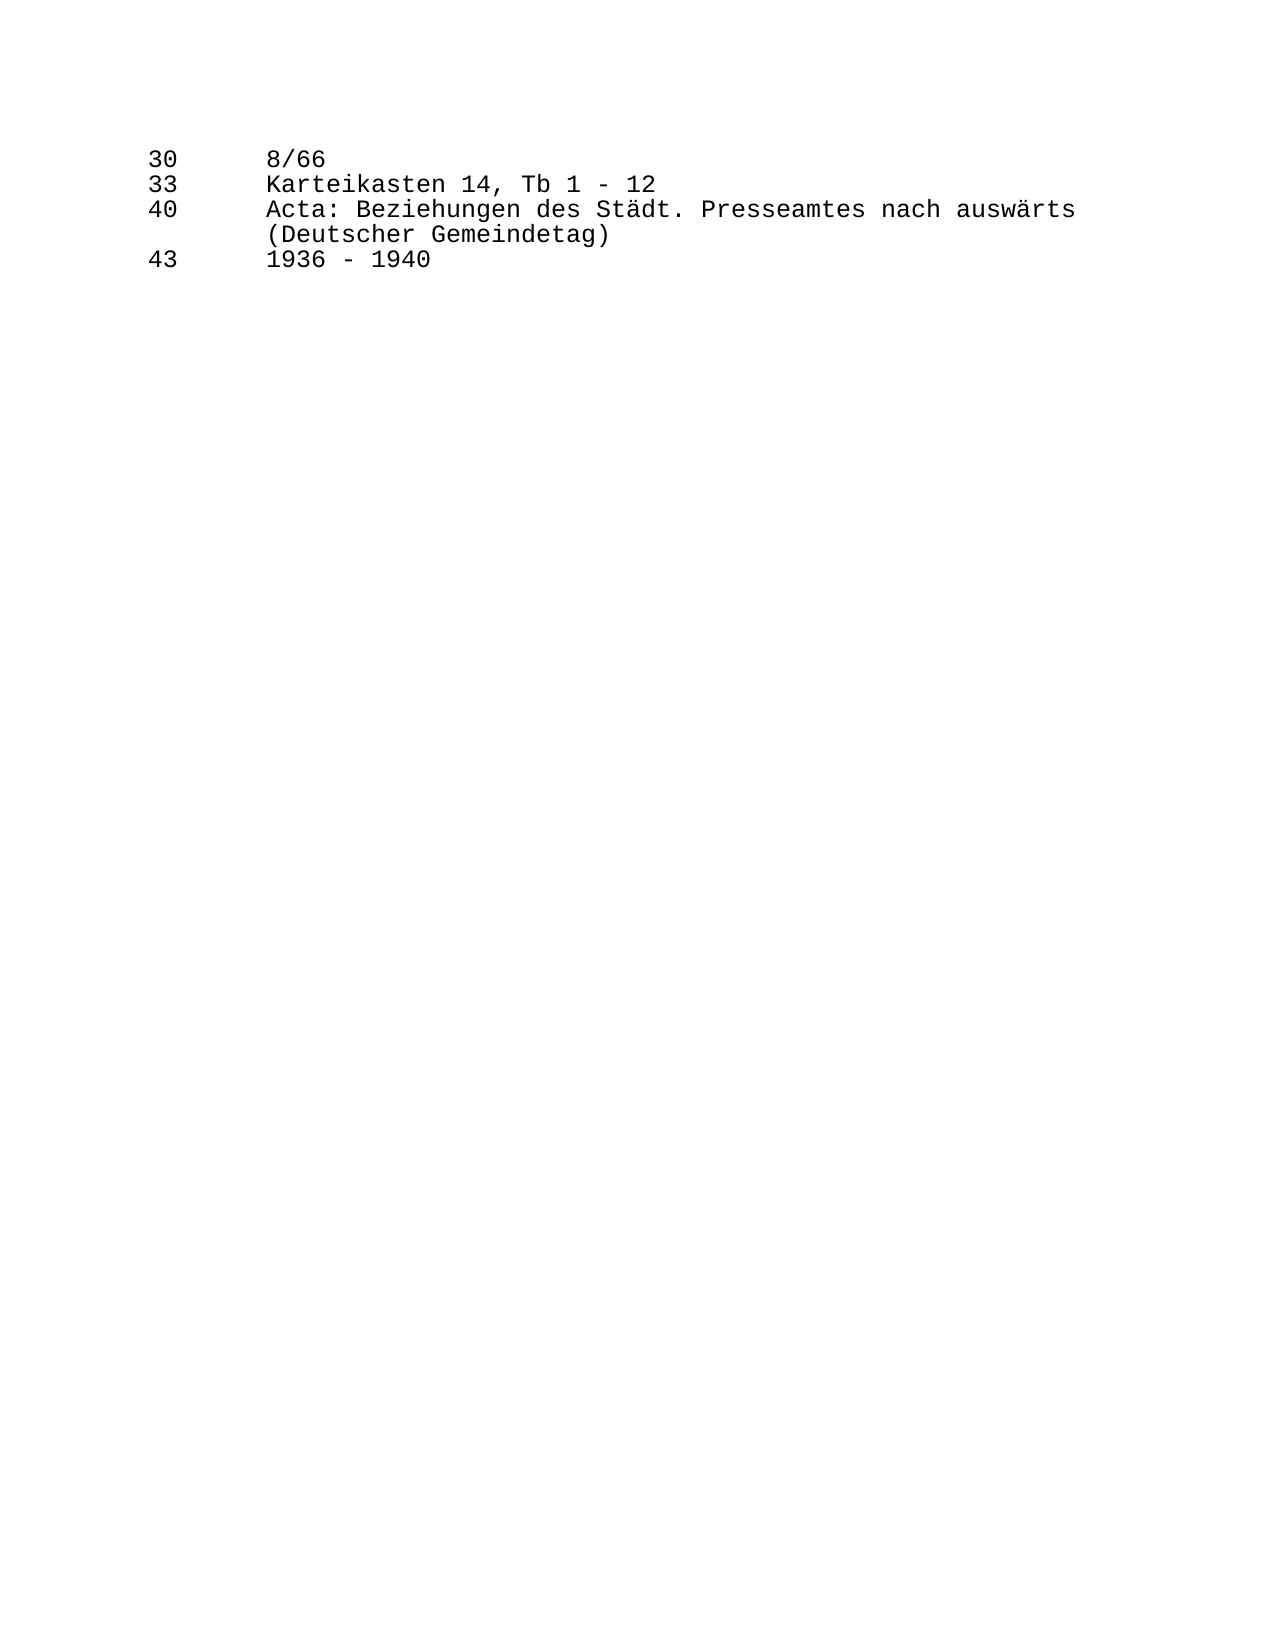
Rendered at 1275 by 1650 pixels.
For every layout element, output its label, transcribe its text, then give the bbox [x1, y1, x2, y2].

text 43 1936 - 1940 [148, 248, 1127, 273]
text 40 Acta: Beziehungen des k[Städt. Presseamtes]k nach auswärts (k[Deutscher Gemeindetag]k) [148, 198, 1127, 248]
text 33 Karteikasten 14, Tb 1 - 12 [148, 173, 1127, 198]
text 30 8/66 [148, 148, 1127, 173]
